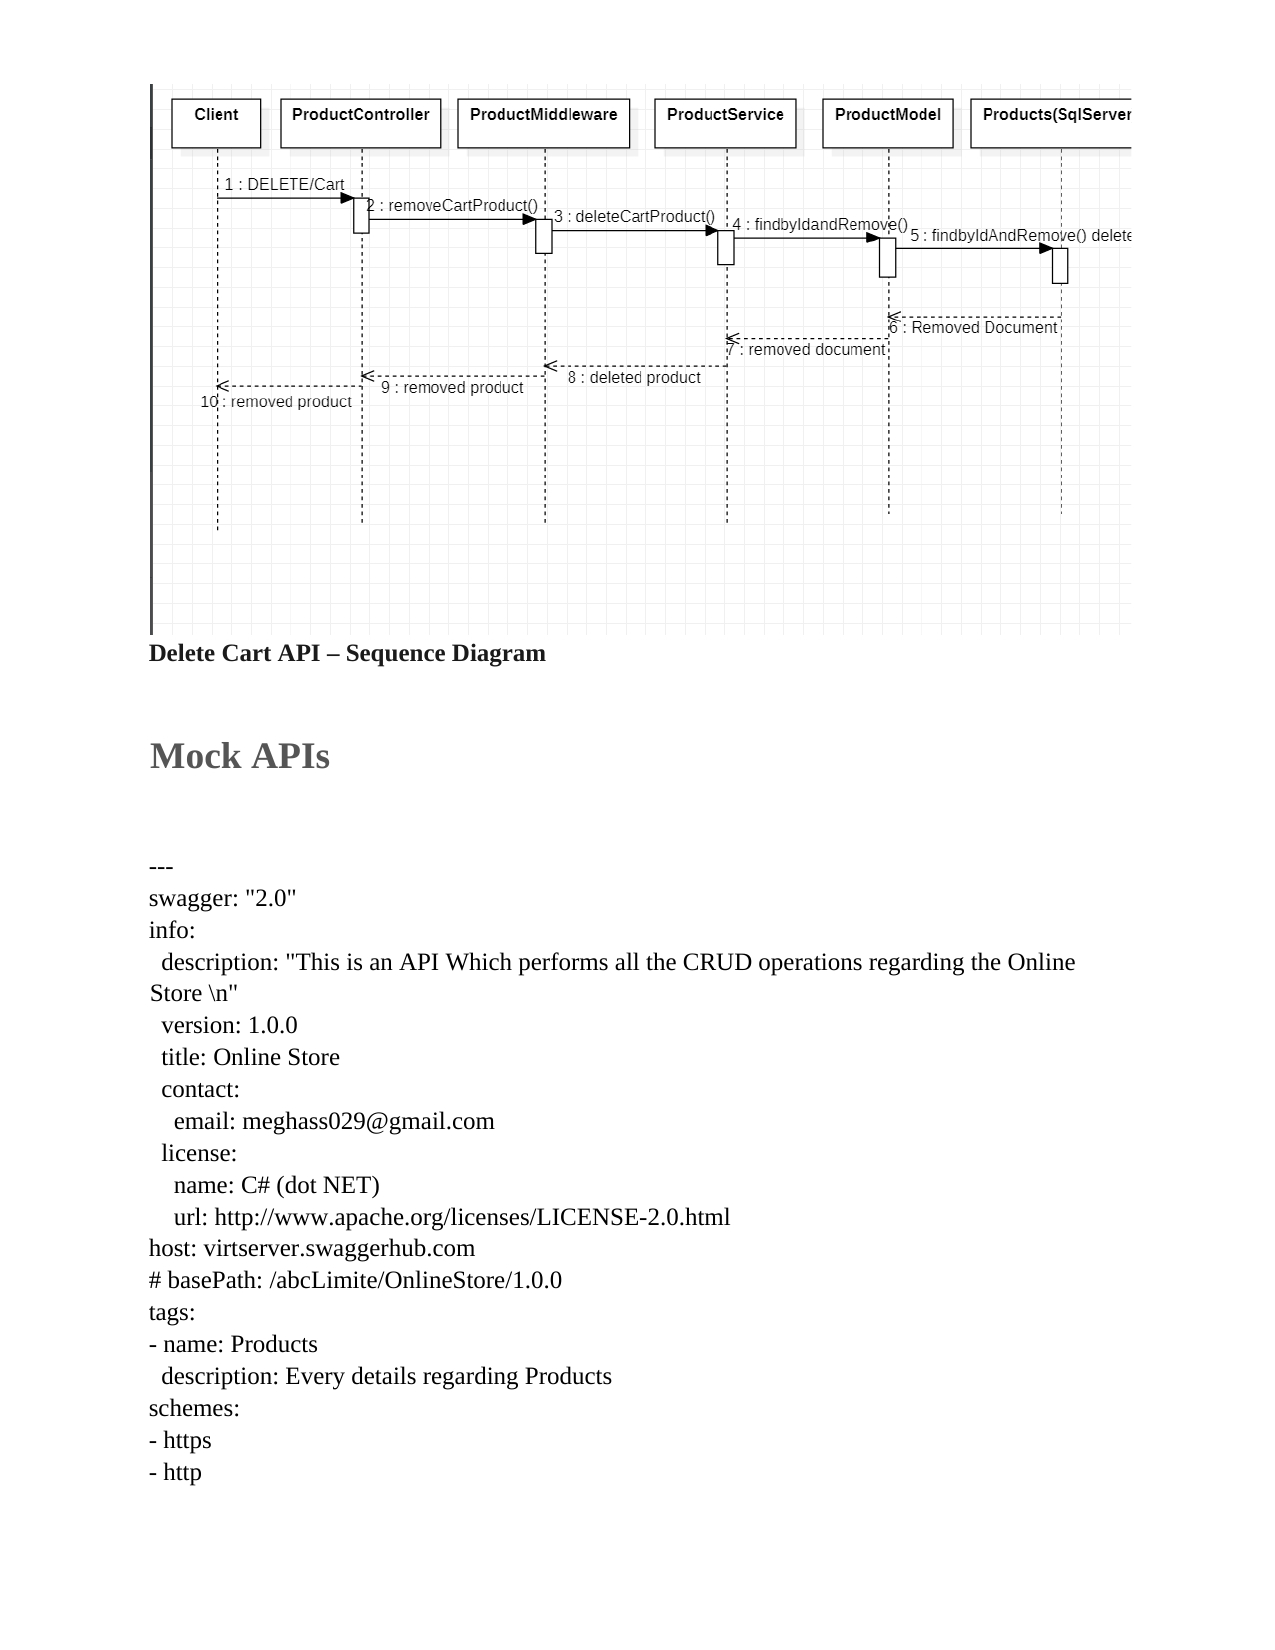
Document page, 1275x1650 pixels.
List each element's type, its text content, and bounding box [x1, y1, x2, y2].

text Mock APIs [150, 733, 1131, 776]
text - https [148, 1425, 1131, 1453]
text schemes: [148, 1393, 1131, 1422]
text Delete Cart API – Sequence Diagram [148, 638, 1131, 666]
text swagger: "2.0" [148, 883, 1131, 912]
text --- [148, 851, 1131, 880]
text url: http://www.apache.org/licenses/LICENSE-2.0.html [148, 1202, 1131, 1230]
text version: 1.0.0 [148, 1010, 1131, 1039]
picture [150, 84, 1132, 635]
text info: [148, 915, 1131, 944]
text description: Every details regarding Products [148, 1361, 1131, 1390]
text - name: Products [148, 1329, 1131, 1358]
text # basePath: /abcLimite/OnlineStore/1.0.0 [148, 1265, 1131, 1294]
text contact: [148, 1074, 1131, 1103]
text tags: [148, 1297, 1131, 1326]
text host: virtserver.swaggerhub.com [148, 1233, 1131, 1262]
text email: meghass029@gmail.com [148, 1106, 1131, 1135]
text description: "This is an API Which performs all the CRUD operations regarding the Online Store \n" [148, 947, 1131, 1007]
text - http [148, 1457, 1131, 1485]
text name: C# (dot NET) [148, 1170, 1131, 1198]
text license: [148, 1138, 1131, 1167]
text title: Online Store [148, 1042, 1131, 1071]
